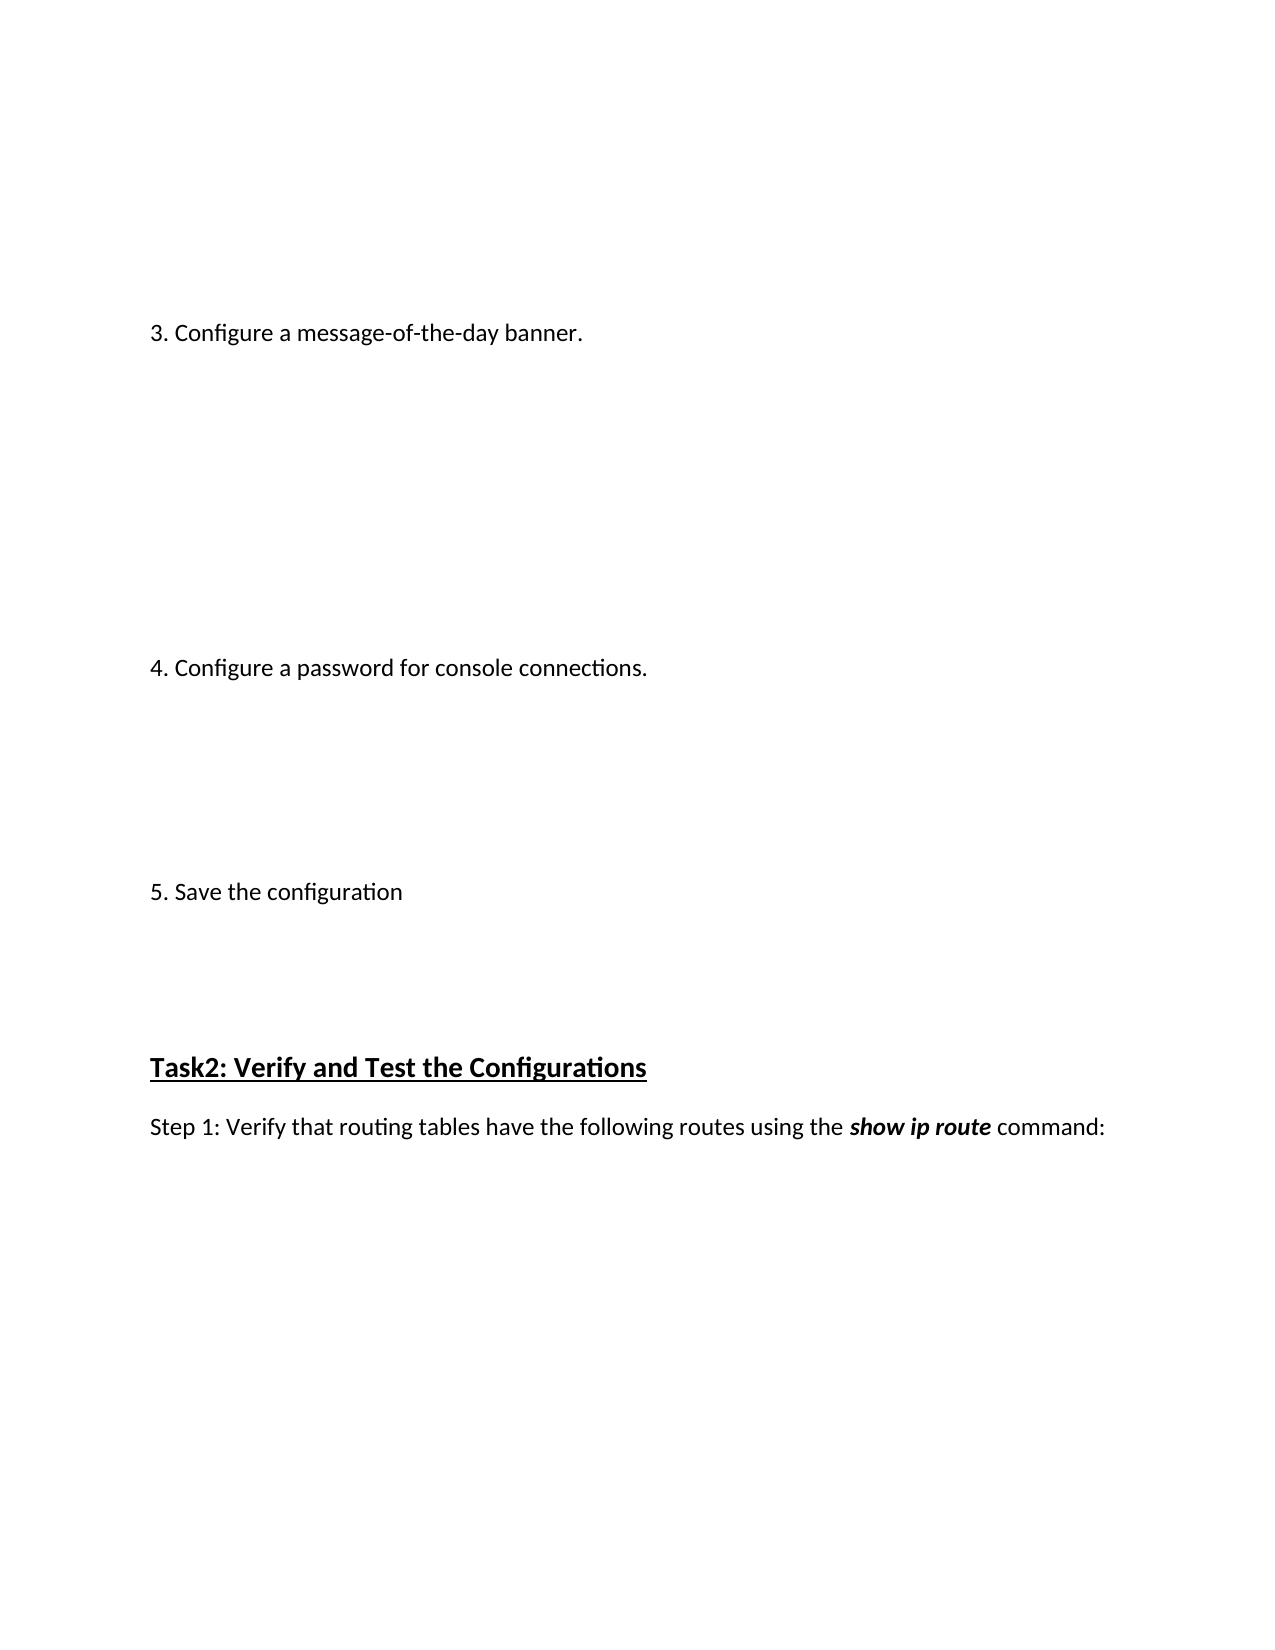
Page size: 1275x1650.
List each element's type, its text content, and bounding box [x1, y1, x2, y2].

text 4. Configure a password for console connections. [150, 652, 1125, 683]
text 5. Save the configuration [150, 876, 1125, 906]
text Step 1: Verify that routing tables have the following routes using the show ip route command: [150, 1111, 1125, 1142]
text 3. Configure a message-of-the-day banner. [150, 317, 1125, 348]
text Task2: Verify and Test the Configurations [150, 1049, 1125, 1085]
